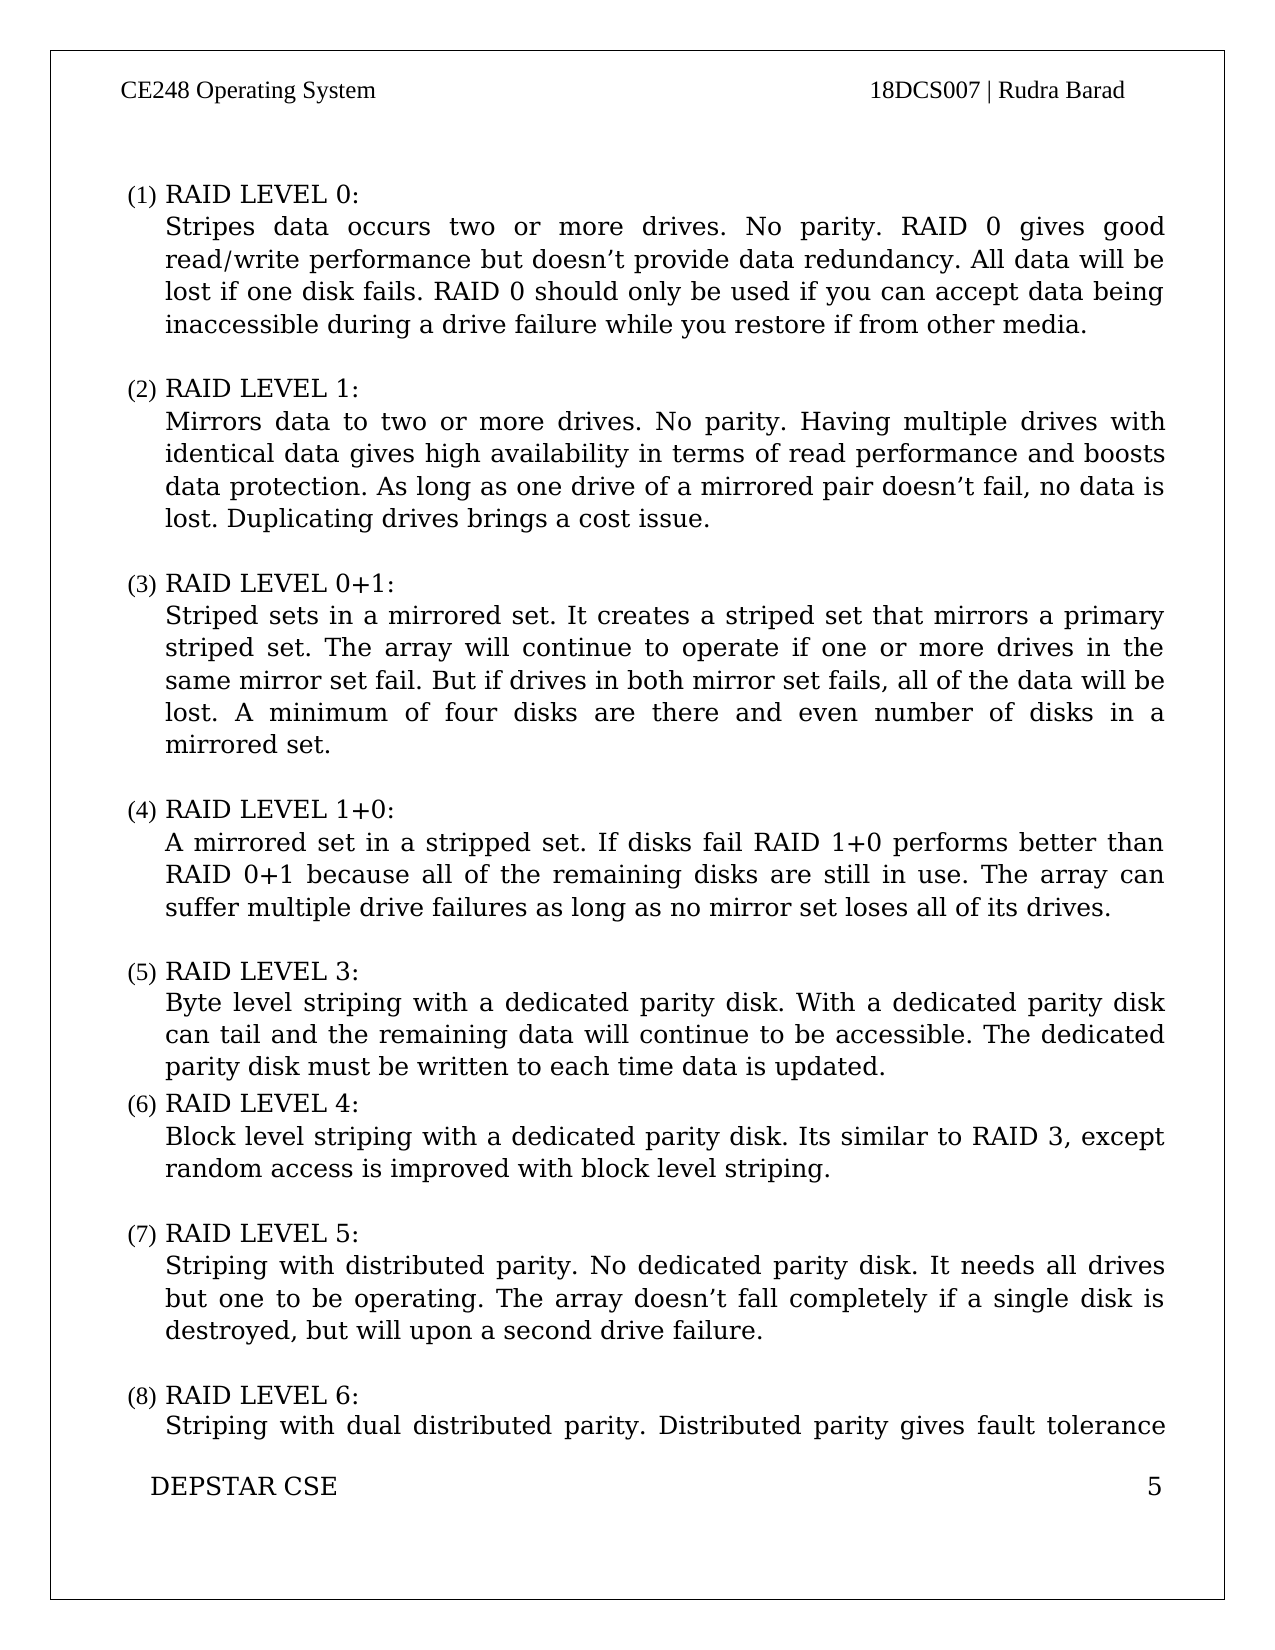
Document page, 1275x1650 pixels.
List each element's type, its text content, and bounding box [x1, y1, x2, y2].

text Striped sets in a mirrored set. It creates a striped set that mirrors a primary striped set. The array will continue to operate if one or more drives in the same mirror set fail. But if drives in both mirror set fails, all of the data will be lost. A minimum of four disks are there and even number of disks in a mirrored set. [165, 599, 1166, 759]
text Block level striping with a dedicated parity disk. Its similar to RAID 3, except random access is improved with block level striping. [165, 1120, 1166, 1183]
list RAID LEVEL 4: [127, 1088, 1167, 1118]
text Byte level striping with a dedicated parity disk. With a dedicated parity disk can tail and the remaining data will continue to be accessible. The dedicated parity disk must be written to each time data is updated. [165, 986, 1166, 1081]
list RAID LEVEL 3: [127, 956, 1167, 986]
list RAID LEVEL 0: [127, 178, 1167, 209]
list RAID LEVEL 6: [127, 1379, 1167, 1409]
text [165, 1409, 1166, 1439]
text Mirrors data to two or more drives. No parity. Having multiple drives with identical data gives high availability in terms of read performance and boosts data protection. As long as one drive of a mirrored pair doesn’t fail, no data is lost. Duplicating drives brings a cost issue. [165, 405, 1166, 533]
list RAID LEVEL 1+0: [127, 794, 1167, 824]
text A mirrored set in a stripped set. If disks fail RAID 1+0 performs better than RAID 0+1 because all of the remaining disks are still in use. The array can suffer multiple drive failures as long as no mirror set loses all of its drives. [165, 826, 1166, 921]
text Striping with distributed parity. No dedicated parity disk. It needs all drives but one to be operating. The array doesn’t fall completely if a single disk is destroyed, but will upon a second drive failure. [165, 1250, 1166, 1345]
text Stripes data occurs two or more drives. No parity. RAID 0 gives good read/write performance but doesn’t provide data redundancy. All data will be lost if one disk fails. RAID 0 should only be used if you can accept data being inaccessible during a drive failure while you restore if from other media. [165, 211, 1166, 338]
list RAID LEVEL 1: [127, 373, 1167, 403]
list RAID LEVEL 5: [127, 1217, 1167, 1248]
list RAID LEVEL 0+1: [127, 567, 1167, 597]
